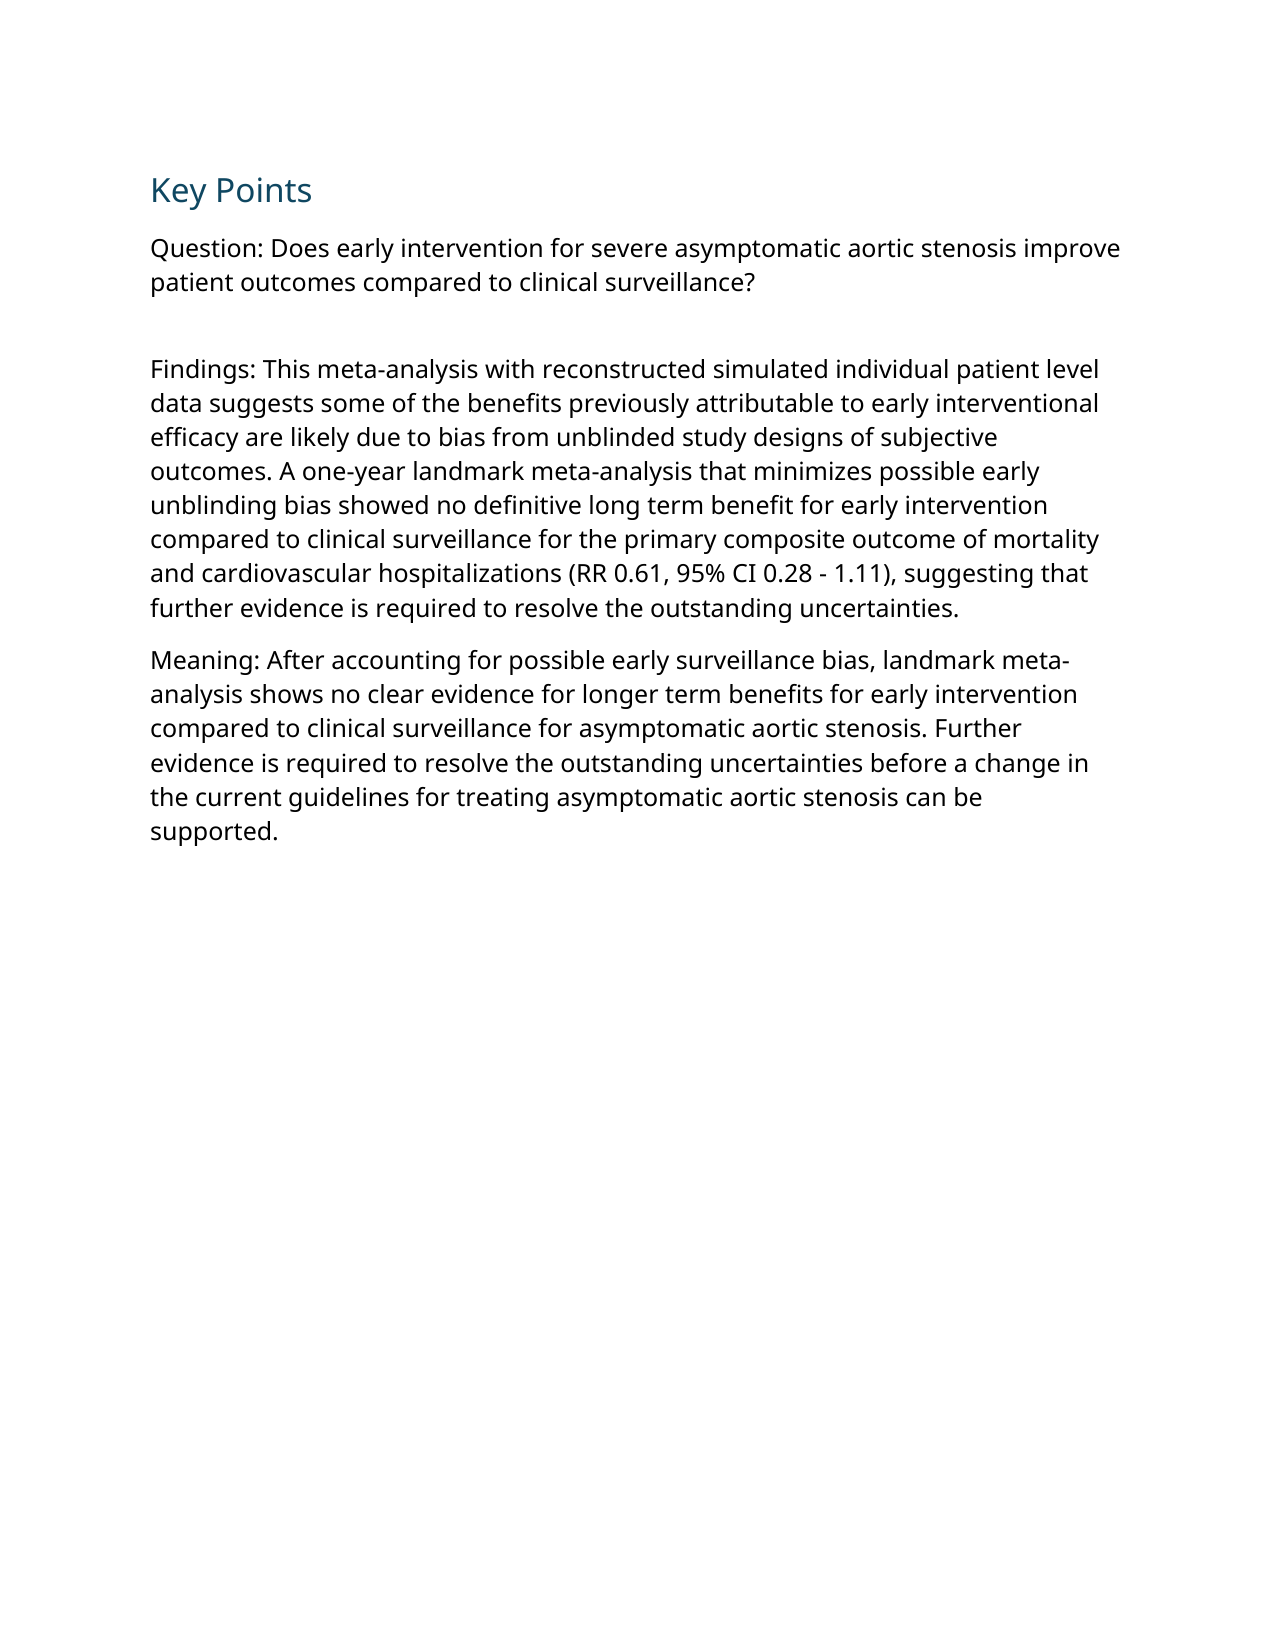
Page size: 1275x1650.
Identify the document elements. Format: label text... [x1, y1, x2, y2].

subtitle Key Points [150, 167, 1125, 212]
text Question: Does early intervention for severe asymptomatic aortic stenosis improve patient outcomes compared to clinical surveillance? [150, 231, 1125, 333]
text Meaning: After accounting for possible early surveillance bias, landmark meta-analysis shows no clear evidence for longer term benefits for early intervention compared to clinical surveillance for asymptomatic aortic stenosis. Further evidence is required to resolve the outstanding uncertainties before a change in the current guidelines for treating asymptomatic aortic stenosis can be supported. [150, 643, 1125, 847]
text Findings: This meta-analysis with reconstructed simulated individual patient level data suggests some of the benefits previously attributable to early interventional efficacy are likely due to bias from unblinded study designs of subjective outcomes. A one-year landmark meta-analysis that minimizes possible early unblinding bias showed no definitive long term benefit for early intervention compared to clinical surveillance for the primary composite outcome of mortality and cardiovascular hospitalizations (RR 0.61, 95% CI 0.28 - 1.11), suggesting that further evidence is required to resolve the outstanding uncertainties. [150, 352, 1125, 624]
